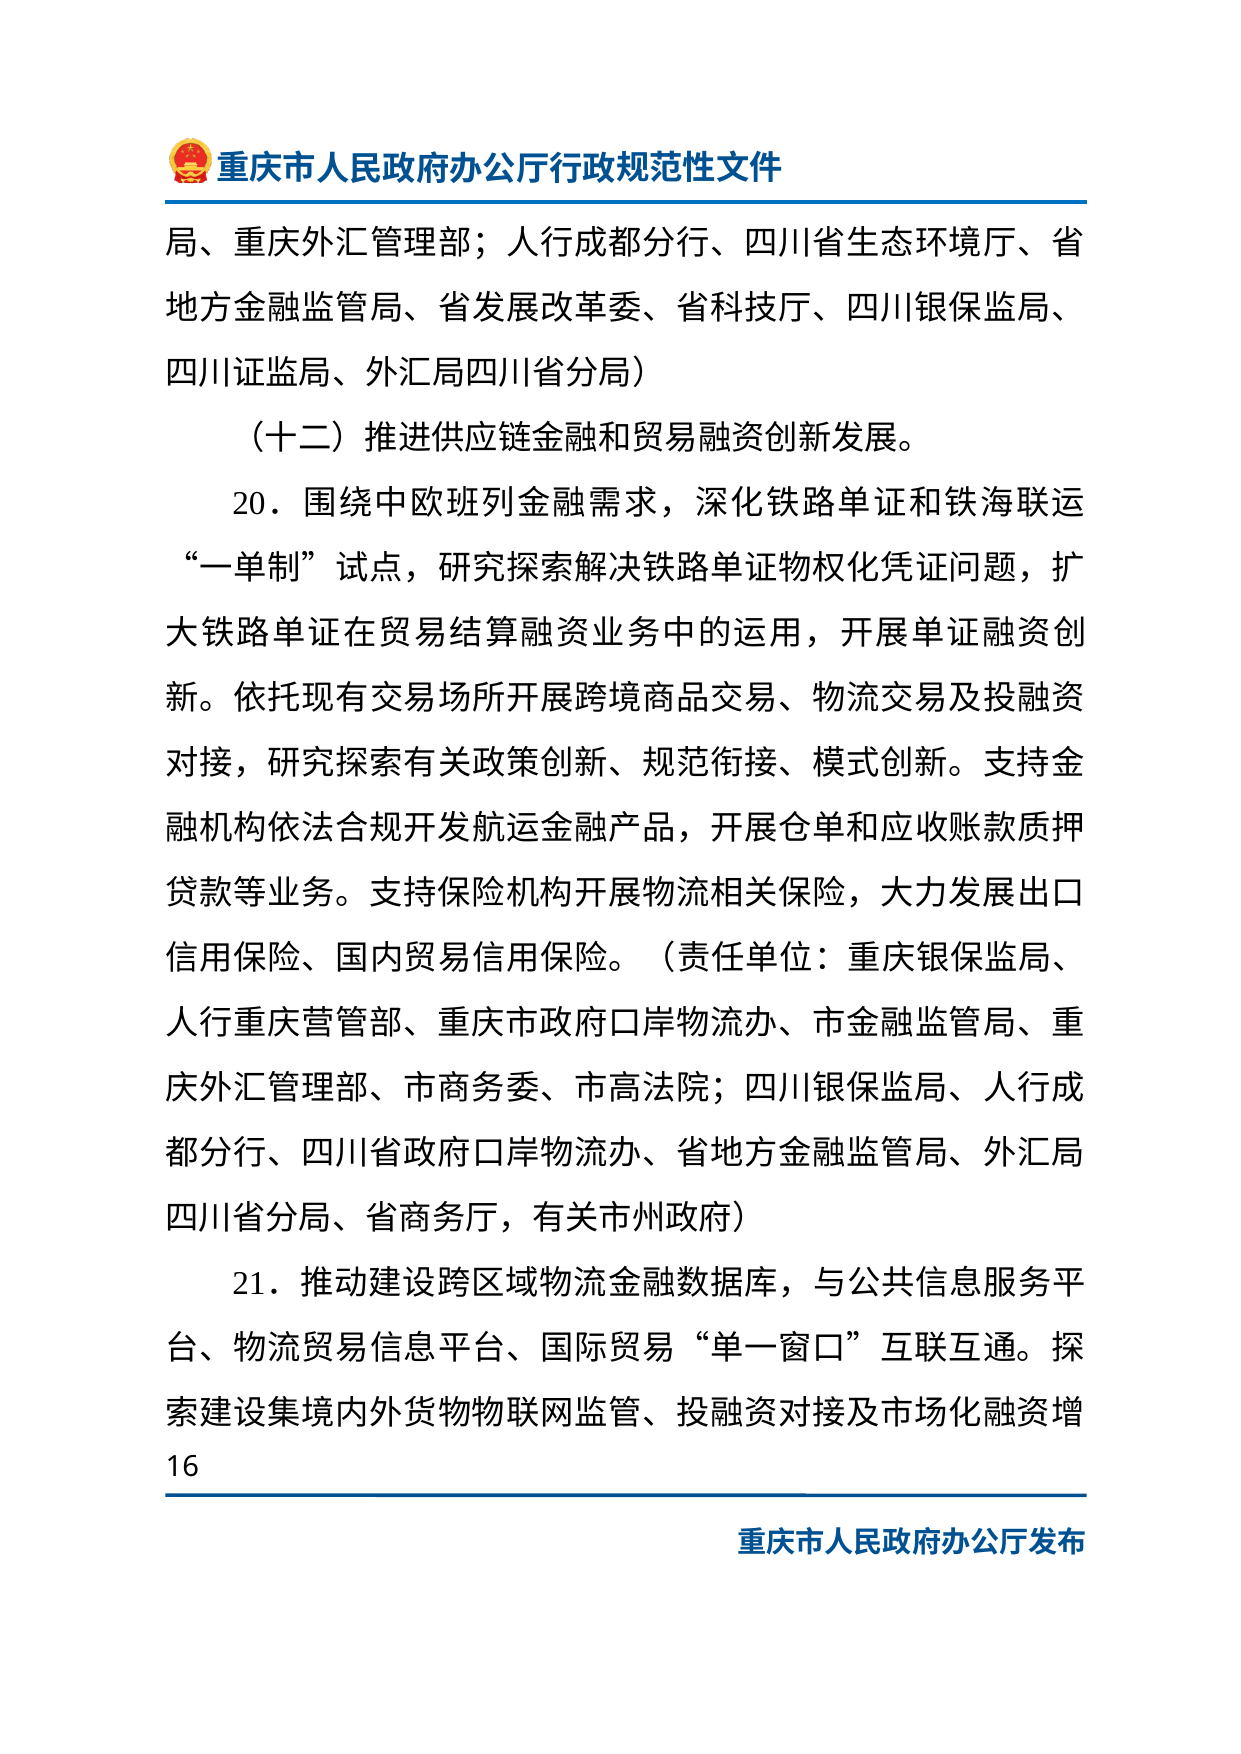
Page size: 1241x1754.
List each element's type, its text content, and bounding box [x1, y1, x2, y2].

subtitle （十二）推进供应链金融和贸易融资创新发展。 [165, 402, 1087, 467]
picture [165, 136, 216, 187]
text 20．围绕中欧班列金融需求，深化铁路单证和铁海联运“一单制”试点，研究探索解决铁路单证物权化凭证问题，扩大铁路单证在贸易结算融资业务中的运用，开展单证融资创新。依托现有交易场所开展跨境商品交易、物流交易及投融资对接，研究探索有关政策创新、规范衔接、模式创新。支持金融机构依法合规开发航运金融产品，开展仓单和应收账款质押贷款等业务。支持保险机构开展物流相关保险，大力发展出口信用保险、国内贸易信用保险。（责任单位：重庆银保监局、人行重庆营管部、重庆市政府口岸物流办、市金融监管局、重庆外汇管理部、市商务委、市高法院；四川银保监局、人行成都分行、四川省政府口岸物流办、省地方金融监管局、外汇局四川省分局、省商务厅，有关市州政府） [165, 467, 1087, 1247]
